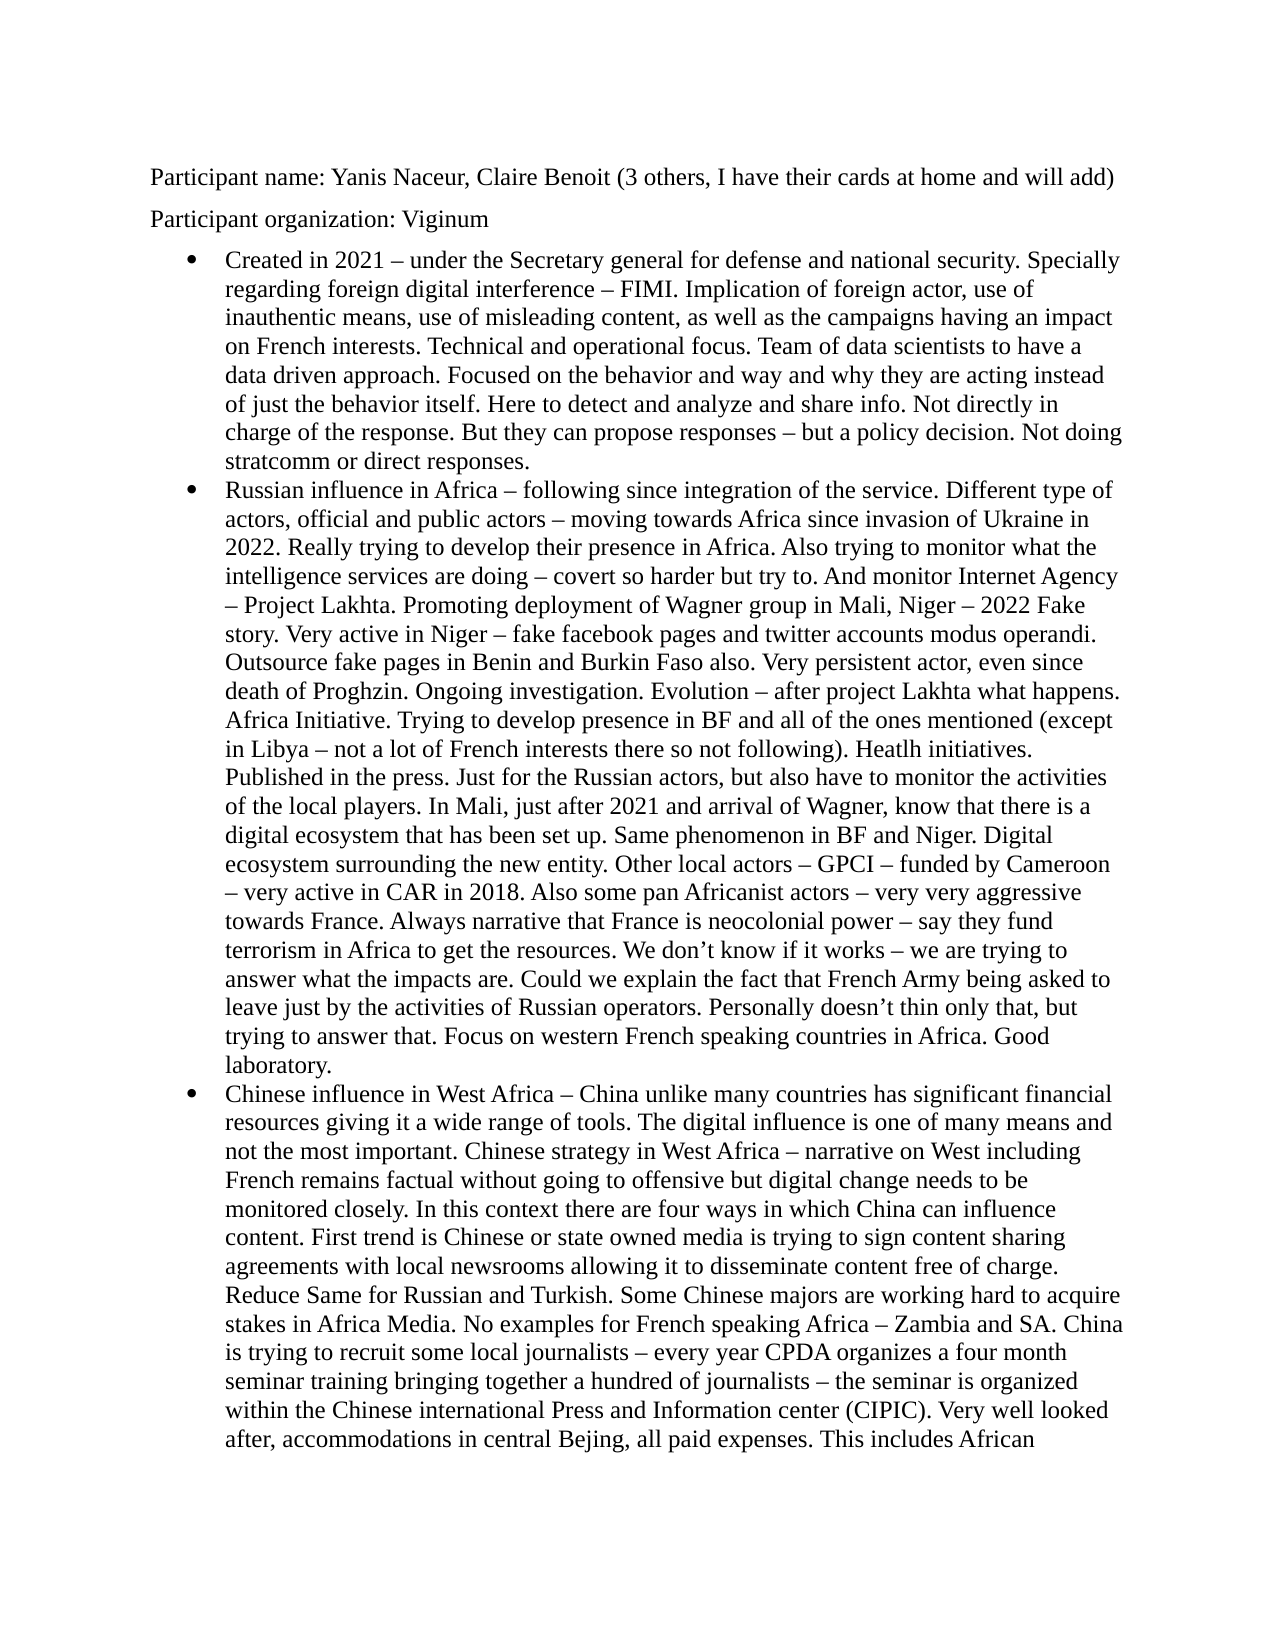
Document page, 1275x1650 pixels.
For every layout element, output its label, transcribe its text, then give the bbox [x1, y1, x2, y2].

list Created in 2021 – under the Secretary general for defense and national security. Specially regarding foreign digital interference – FIMI. Implication of foreign actor, use of inauthentic means, use of misleading content, as well as the campaigns having an impact on French interests. Technical and operational focus. Team of data scientists to have a data driven approach. Focused on the behavior and way and why they are acting instead of just the behavior itself. Here to detect and analyze and share info. Not directly in charge of the response. But they can propose responses – but a policy decision. Not doing stratcomm or direct responses. [187, 245, 1125, 475]
text Participant name: Yanis Naceur, Claire Benoit (3 others, I have their cards at home and will add) [150, 162, 1125, 191]
text Participant organization: Viginum [150, 204, 1125, 232]
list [187, 1079, 1125, 1452]
list Russian influence in Africa – following since integration of the service. Different type of actors, official and public actors – moving towards Africa since invasion of Ukraine in 2022. Really trying to develop their presence in Africa. Also trying to monitor what the intelligence services are doing – covert so harder but try to. And monitor Internet Agency – Project Lakhta. Promoting deployment of Wagner group in Mali, Niger – 2022 Fake story. Very active in Niger – fake facebook pages and twitter accounts modus operandi. Outsource fake pages in Benin and Burkin Faso also. Very persistent actor, even since death of Proghzin. Ongoing investigation. Evolution – after project Lakhta what happens. Africa Initiative. Trying to develop presence in BF and all of the ones mentioned (except in Libya – not a lot of French interests there so not following). Heatlh initiatives. Published in the press. Just for the Russian actors, but also have to monitor the activities of the local players. In Mali, just after 2021 and arrival of Wagner, know that there is a digital ecosystem that has been set up. Same phenomenon in BF and Niger. Digital ecosystem surrounding the new entity. Other local actors – GPCI – funded by Cameroon – very active in CAR in 2018. Also some pan Africanist actors – very very aggressive towards France. Always narrative that France is neocolonial power – say they fund terrorism in Africa to get the resources. We don’t know if it works – we are trying to answer what the impacts are. Could we explain the fact that French Army being asked to leave just by the activities of Russian operators. Personally doesn’t thin only that, but trying to answer that. Focus on western French speaking countries in Africa. Good laboratory. [187, 475, 1125, 1079]
